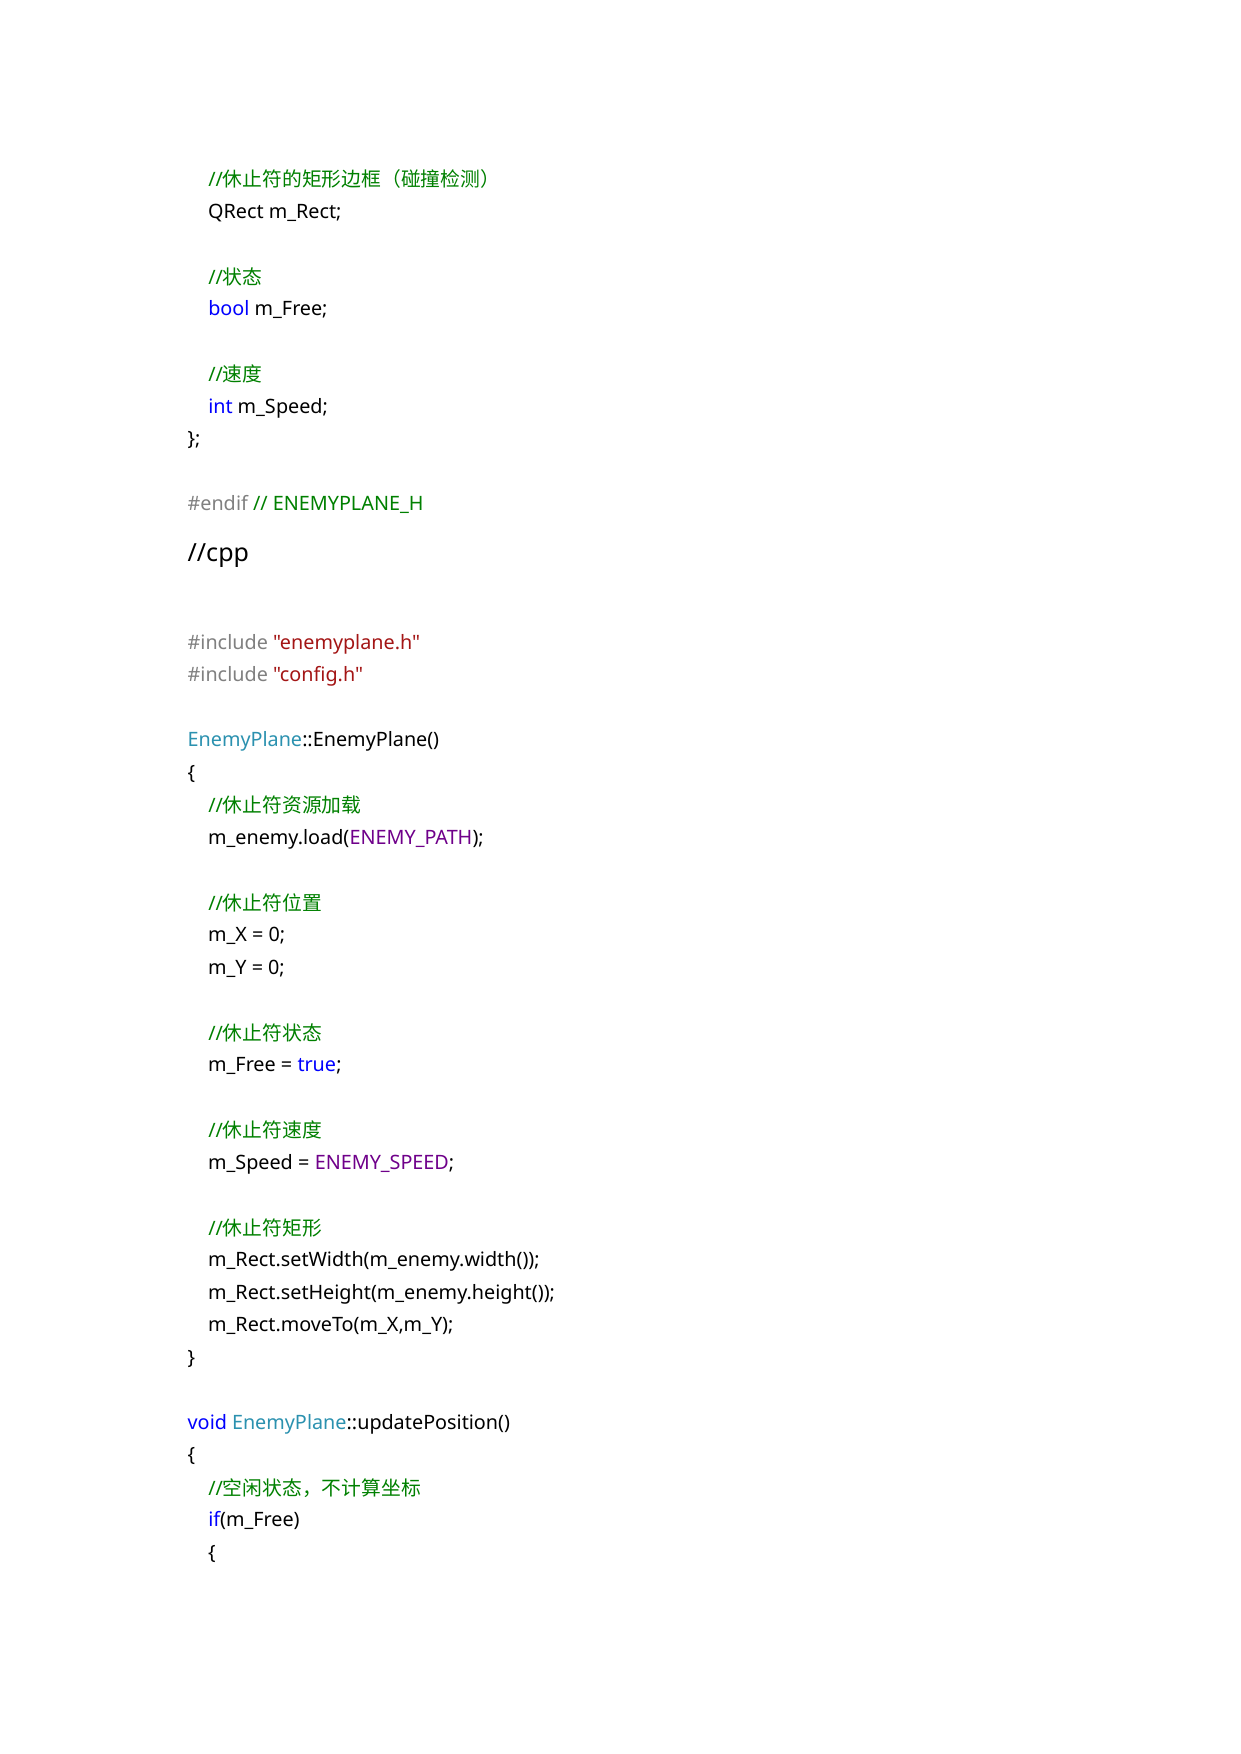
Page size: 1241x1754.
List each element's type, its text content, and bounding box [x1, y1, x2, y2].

text m_Rect.setWidth(m_enemy.width()); [187, 1243, 1053, 1275]
text m_Rect.setHeight(m_enemy.height()); [187, 1275, 1053, 1308]
text //休止符的矩形边框（碰撞检测） [187, 162, 1053, 194]
list //cpp [187, 519, 1053, 584]
text { [187, 1438, 1053, 1470]
text m_Speed = ENEMY_SPEED; [187, 1145, 1053, 1178]
text { [187, 1535, 1053, 1568]
text #include "enemyplane.h" [187, 625, 1053, 658]
text //休止符资源加载 [187, 788, 1053, 820]
text m_Y = 0; [187, 950, 1053, 983]
text void EnemyPlane::updatePosition() [187, 1405, 1053, 1438]
text #include "config.h" [187, 658, 1053, 690]
text //休止符矩形 [187, 1210, 1053, 1243]
text int m_Speed; [187, 389, 1053, 422]
text EnemyPlane::EnemyPlane() [187, 723, 1053, 755]
text } [187, 1340, 1053, 1373]
text //空闲状态，不计算坐标 [187, 1470, 1053, 1503]
text m_X = 0; [187, 918, 1053, 950]
text m_Rect.moveTo(m_X,m_Y); [187, 1308, 1053, 1340]
text //休止符速度 [187, 1113, 1053, 1145]
text { [187, 755, 1053, 788]
text //休止符位置 [187, 885, 1053, 918]
text QRect m_Rect; [187, 194, 1053, 227]
text m_Free = true; [187, 1048, 1053, 1080]
text bool m_Free; [187, 292, 1053, 324]
text //速度 [187, 357, 1053, 389]
text if(m_Free) [187, 1503, 1053, 1535]
text m_enemy.load(ENEMY_PATH); [187, 820, 1053, 853]
text }; [187, 422, 1053, 454]
text //休止符状态 [187, 1015, 1053, 1048]
text #endif // ENEMYPLANE_H [187, 487, 1053, 519]
text //状态 [187, 259, 1053, 292]
